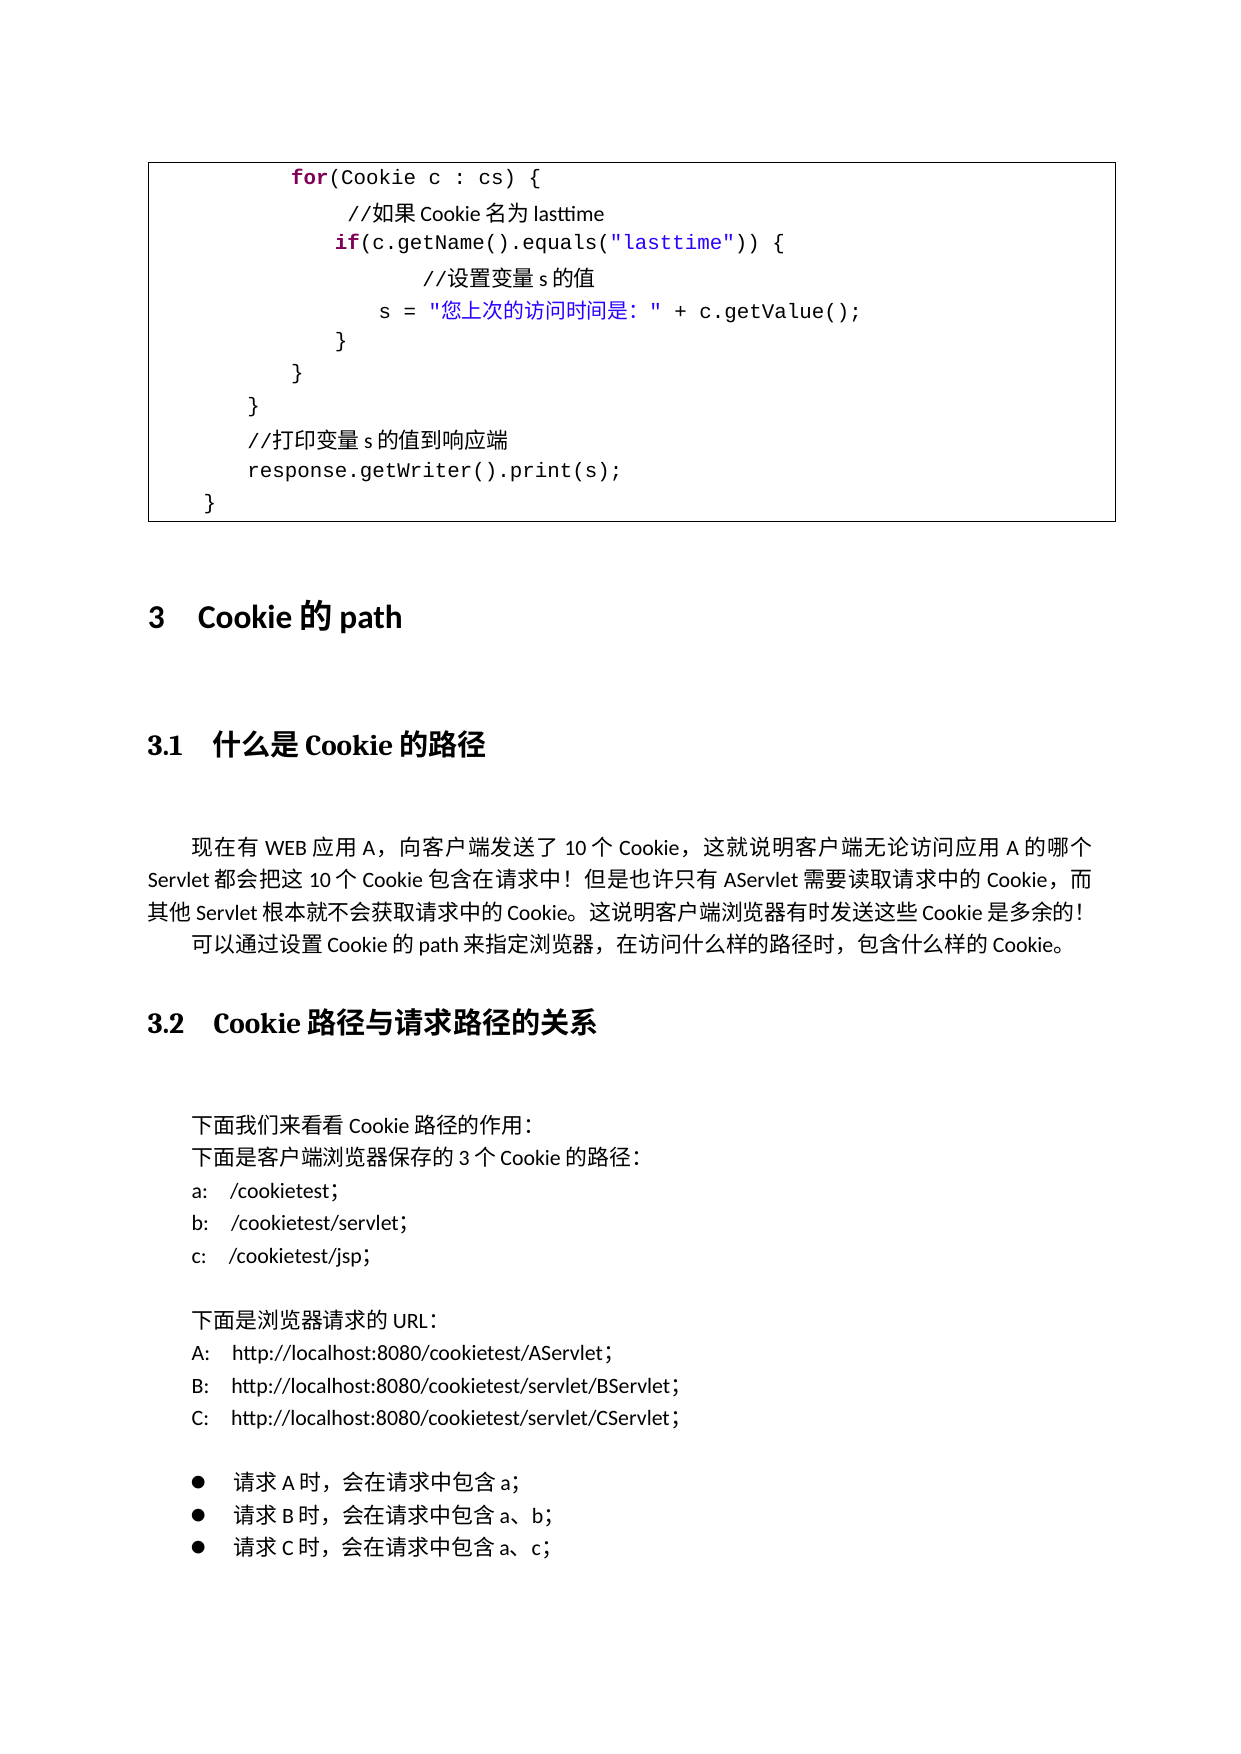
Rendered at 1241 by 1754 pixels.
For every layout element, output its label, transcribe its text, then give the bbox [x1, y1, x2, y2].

list 请求C时，会在请求中包含a、c； [190, 1530, 1092, 1562]
text 下面我们来看看Cookie路径的作用： [148, 1107, 1092, 1140]
subtitle 3.2 Cookie路径与请求路径的关系 [148, 988, 1092, 1053]
list 请求A时，会在请求中包含a； [190, 1465, 1092, 1497]
text A: http://localhost:8080/cookietest/AServlet； [148, 1335, 1092, 1367]
subtitle 3 Cookie的path [148, 581, 1092, 646]
text 现在有WEB应用A，向客户端发送了10个Cookie，这就说明客户端无论访问应用A的哪个Servlet都会把这10个Cookie包含在请求中！但是也许只有AServlet需要读取请求中的Cookie，而其他Servlet根本就不会获取请求中的Cookie。这说明客户端浏览器有时发送这些Cookie是多余的！ [148, 829, 1092, 927]
text a: /cookietest； [148, 1172, 1092, 1205]
text B: http://localhost:8080/cookietest/servlet/BServlet； [148, 1367, 1092, 1400]
subtitle 3.1 什么是Cookie的路径 [148, 710, 1092, 775]
text 下面是浏览器请求的URL： [148, 1302, 1092, 1335]
text C: http://localhost:8080/cookietest/servlet/CServlet； [148, 1400, 1092, 1432]
text 下面是客户端浏览器保存的3个Cookie的路径： [148, 1140, 1092, 1172]
text c: /cookietest/jsp； [148, 1237, 1092, 1270]
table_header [149, 163, 1115, 521]
text b: /cookietest/servlet； [148, 1205, 1092, 1237]
list 请求B时，会在请求中包含a、b； [190, 1497, 1092, 1530]
text 可以通过设置Cookie的path来指定浏览器，在访问什么样的路径时，包含什么样的Cookie。 [148, 927, 1092, 959]
